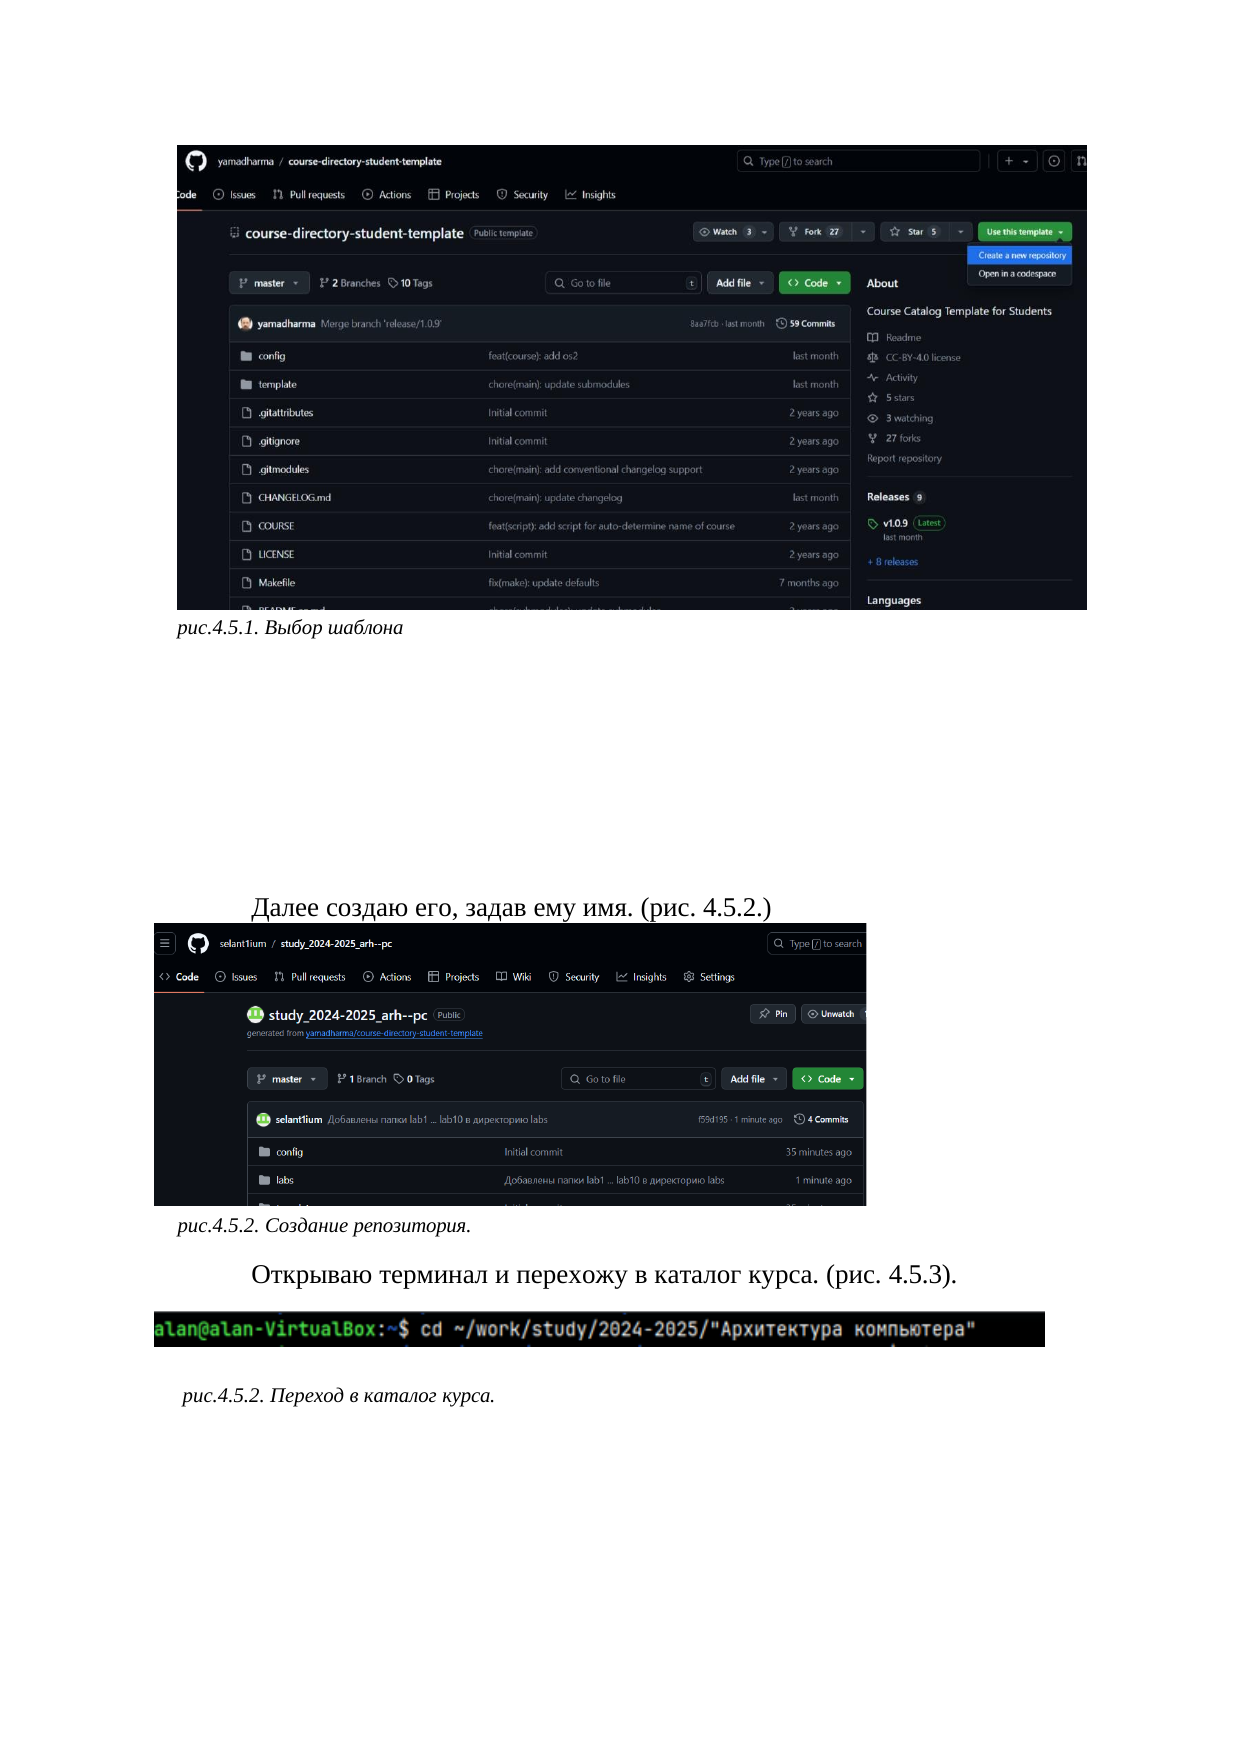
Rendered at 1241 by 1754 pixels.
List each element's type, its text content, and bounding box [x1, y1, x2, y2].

text рис.4.5.1. Выбор шаблона [177, 615, 1188, 639]
text рис.4.5.2. Создание репозитория. [177, 1213, 1188, 1237]
picture [154, 1310, 1045, 1347]
text рис.4.5.2. Переход в каталог курса. [182, 1383, 1188, 1407]
text Далее создаю его, задав ему имя. (рис. 4.5.2.) [251, 891, 1188, 922]
text Открываю терминал и перехожу в каталог курса. (рис. 4.5.3). [251, 1258, 1188, 1289]
picture [177, 145, 1087, 610]
picture [154, 923, 867, 1206]
